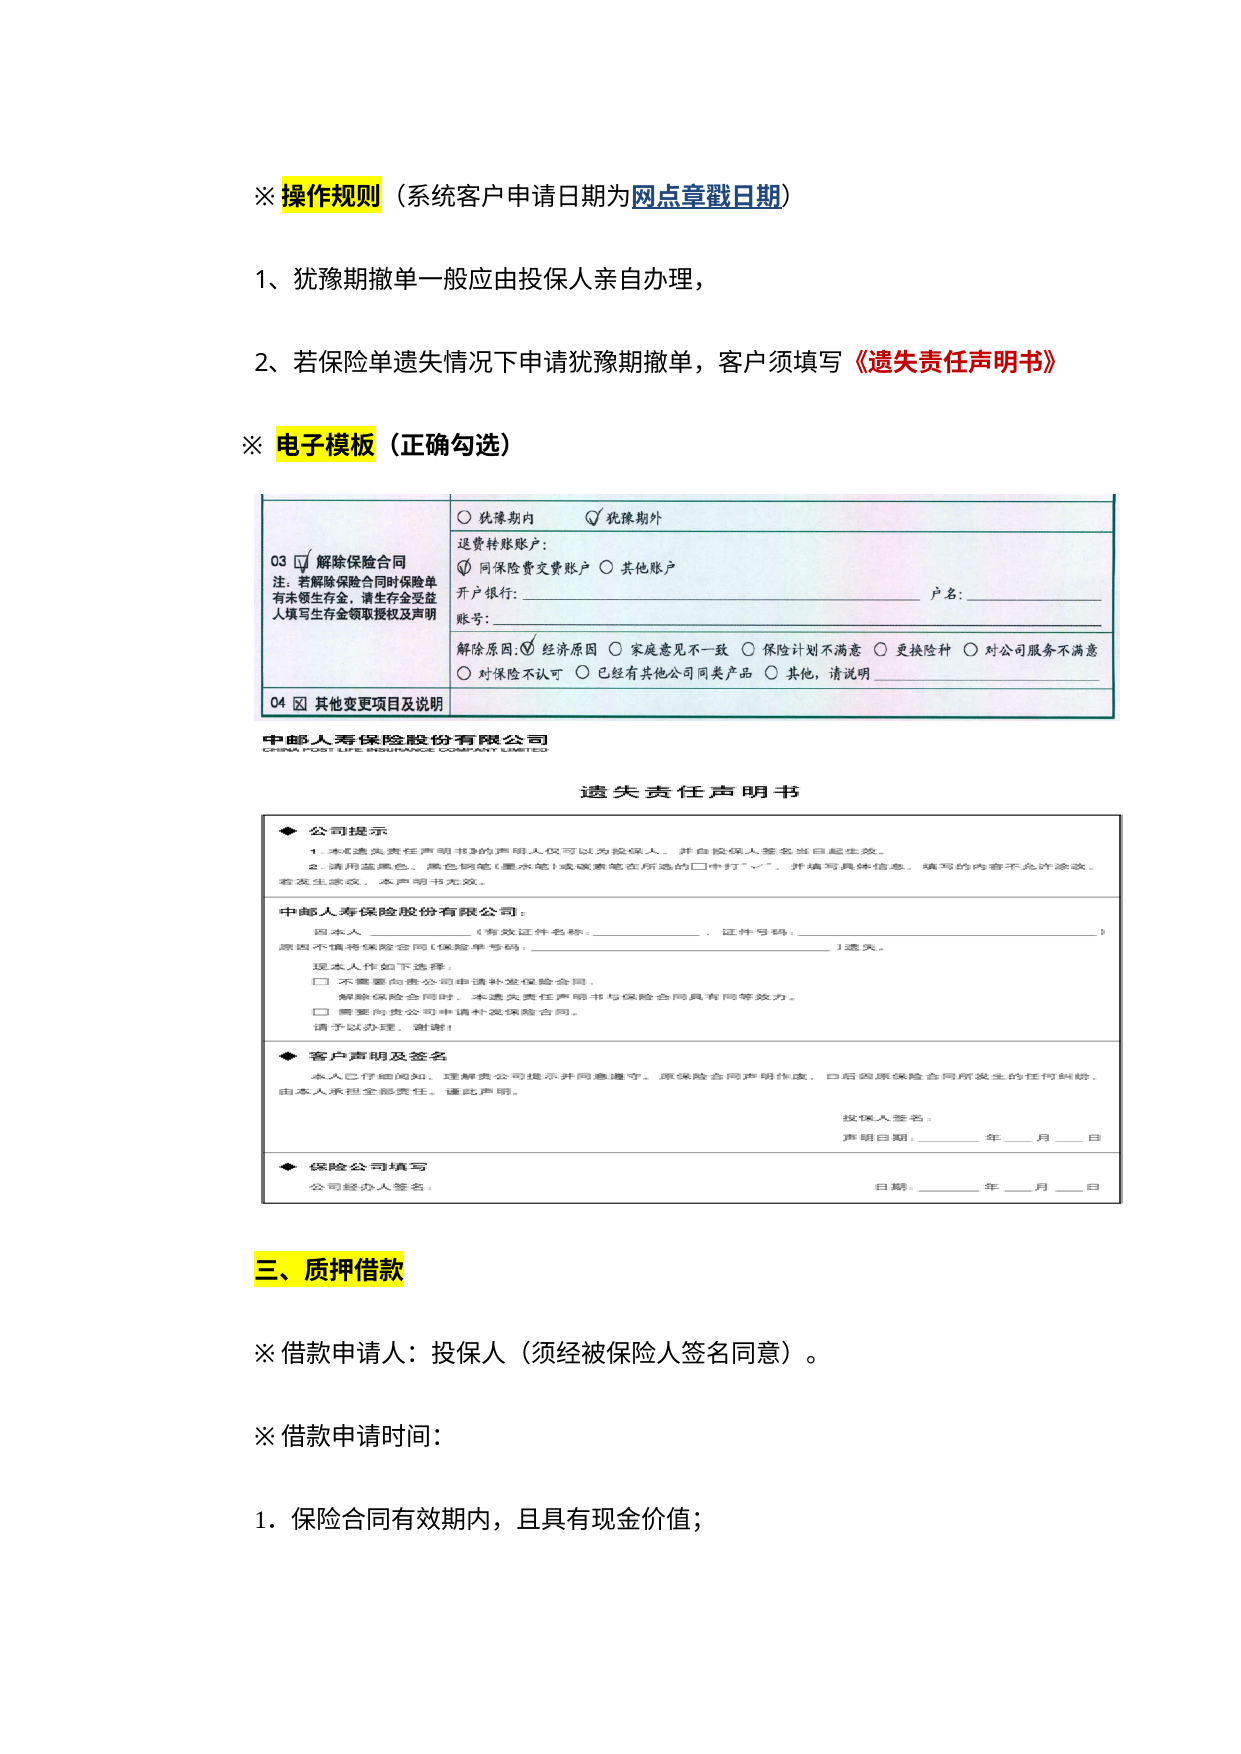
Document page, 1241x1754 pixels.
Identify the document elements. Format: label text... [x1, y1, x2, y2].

text 1、犹豫期撤单一般应由投保人亲自办理， [254, 245, 1137, 310]
text 三、质押借款 [254, 1236, 1137, 1301]
text 2、若保险单遗失情况下申请犹豫期撤单，客户须填写《遗失责任声明书》 [254, 328, 1137, 393]
list 保险合同有效期内，且具有现金价值； [187, 1486, 1137, 1551]
list ※ 电子模板（正确勾选） [229, 411, 1137, 476]
picture [254, 494, 1120, 721]
picture [254, 735, 1129, 1207]
text ※ 借款申请人：投保人（须经被保险人签名同意）。 [254, 1319, 1137, 1384]
text ※ 操作规则（系统客户申请日期为网点章戳日期） [254, 162, 1137, 227]
text ※ 借款申请时间： [254, 1402, 1137, 1467]
